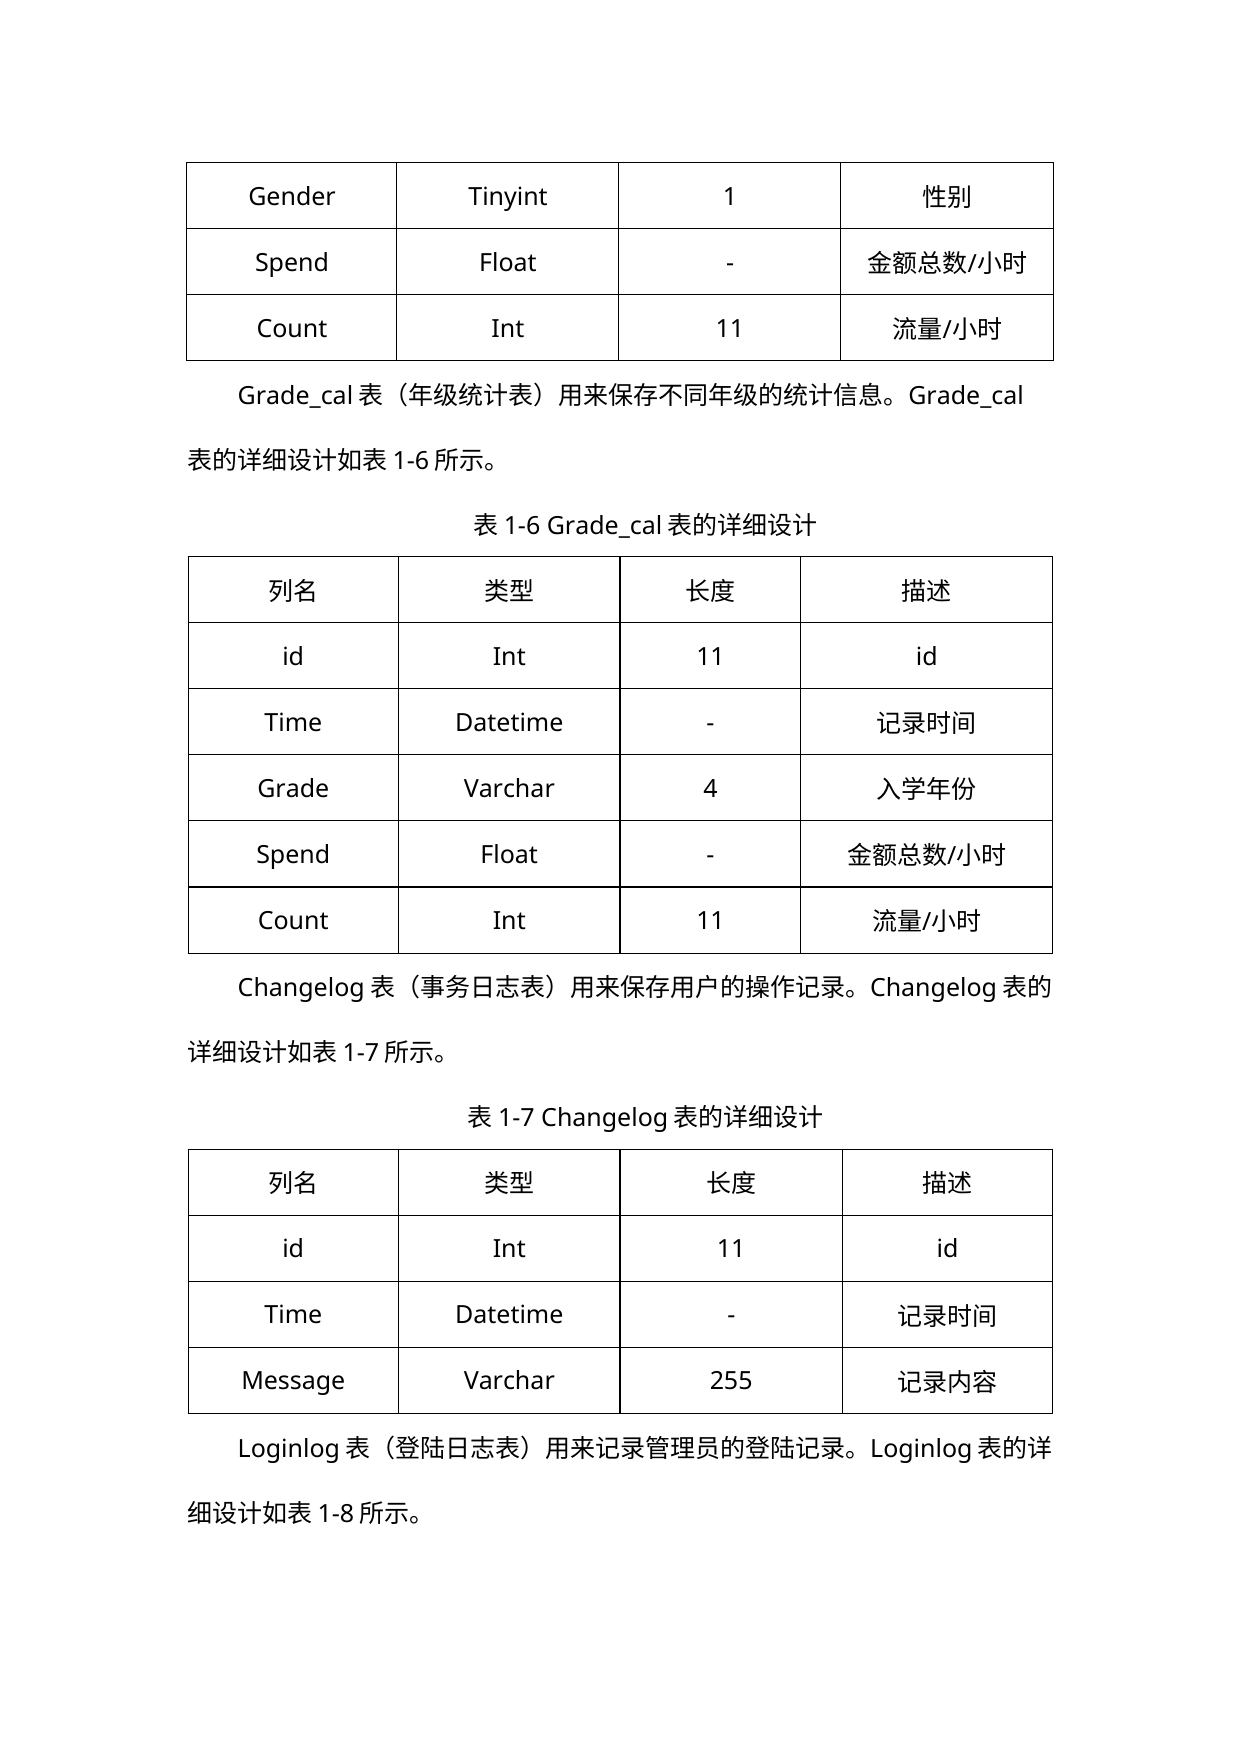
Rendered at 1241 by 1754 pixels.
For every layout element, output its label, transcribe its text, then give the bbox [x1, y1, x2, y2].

table_cell id [843, 1216, 1052, 1281]
table_cell 1 [619, 163, 840, 228]
table_cell 记录时间 [843, 1282, 1052, 1347]
text 表 1-6 Grade_cal表的详细设计 [187, 491, 1053, 556]
text Changelog表（事务日志表）用来保存用户的操作记录。Changelog表的详细设计如表1-7所示。 [187, 954, 1053, 1083]
table_cell id [189, 1216, 398, 1281]
table_cell Varchar [399, 1348, 619, 1413]
table_cell - [621, 821, 800, 886]
table_cell 11 [619, 295, 840, 360]
table_header 列名 [189, 557, 398, 622]
table_header 描述 [801, 557, 1052, 622]
table_header 列名 [189, 1150, 398, 1214]
table_cell 记录时间 [801, 689, 1052, 754]
table_cell 性别 [841, 163, 1053, 228]
table_cell 流量/小时 [801, 888, 1052, 952]
table_cell 4 [621, 755, 800, 820]
table_header 长度 [621, 557, 800, 622]
table_header 类型 [399, 557, 619, 622]
table_header 描述 [843, 1150, 1052, 1214]
table_cell Message [189, 1348, 398, 1413]
table_cell 11 [621, 888, 800, 952]
table_cell Spend [189, 821, 398, 886]
table_cell Gender [187, 163, 396, 228]
table_cell 11 [621, 623, 800, 688]
text 表 1-7 Changelog表的详细设计 [187, 1083, 1053, 1148]
table_cell Float [397, 229, 618, 294]
table_cell 记录内容 [843, 1348, 1052, 1413]
table_cell Int [399, 623, 619, 688]
table_cell id [189, 623, 398, 688]
table_cell id [801, 623, 1052, 688]
table_cell Time [189, 689, 398, 754]
table_cell 11 [621, 1216, 842, 1281]
table_cell - [621, 689, 800, 754]
table_cell Grade [189, 755, 398, 820]
table_cell Time [189, 1282, 398, 1347]
table_cell - [619, 229, 840, 294]
text Loginlog表（登陆日志表）用来记录管理员的登陆记录。Loginlog表的详细设计如表1-8所示。 [187, 1414, 1053, 1544]
table_cell Datetime [399, 689, 619, 754]
table_cell 金额总数/小时 [801, 821, 1052, 886]
table_cell Spend [187, 229, 396, 294]
table_cell 流量/小时 [841, 295, 1053, 360]
table_cell Count [189, 888, 398, 952]
table_cell Int [399, 1216, 619, 1281]
table_cell Int [399, 888, 619, 952]
table_cell Count [187, 295, 396, 360]
table_cell Int [397, 295, 618, 360]
table_cell Tinyint [397, 163, 618, 228]
table_cell 255 [621, 1348, 842, 1413]
table_header 长度 [621, 1150, 842, 1214]
table_cell Datetime [399, 1282, 619, 1347]
text Grade_cal表（年级统计表）用来保存不同年级的统计信息。Grade_cal表的详细设计如表1-6所示。 [187, 361, 1053, 491]
table_cell 入学年份 [801, 755, 1052, 820]
table_cell Float [399, 821, 619, 886]
table_cell - [621, 1282, 842, 1347]
table_cell 金额总数/小时 [841, 229, 1053, 294]
table_cell Varchar [399, 755, 619, 820]
table_header 类型 [399, 1150, 619, 1214]
